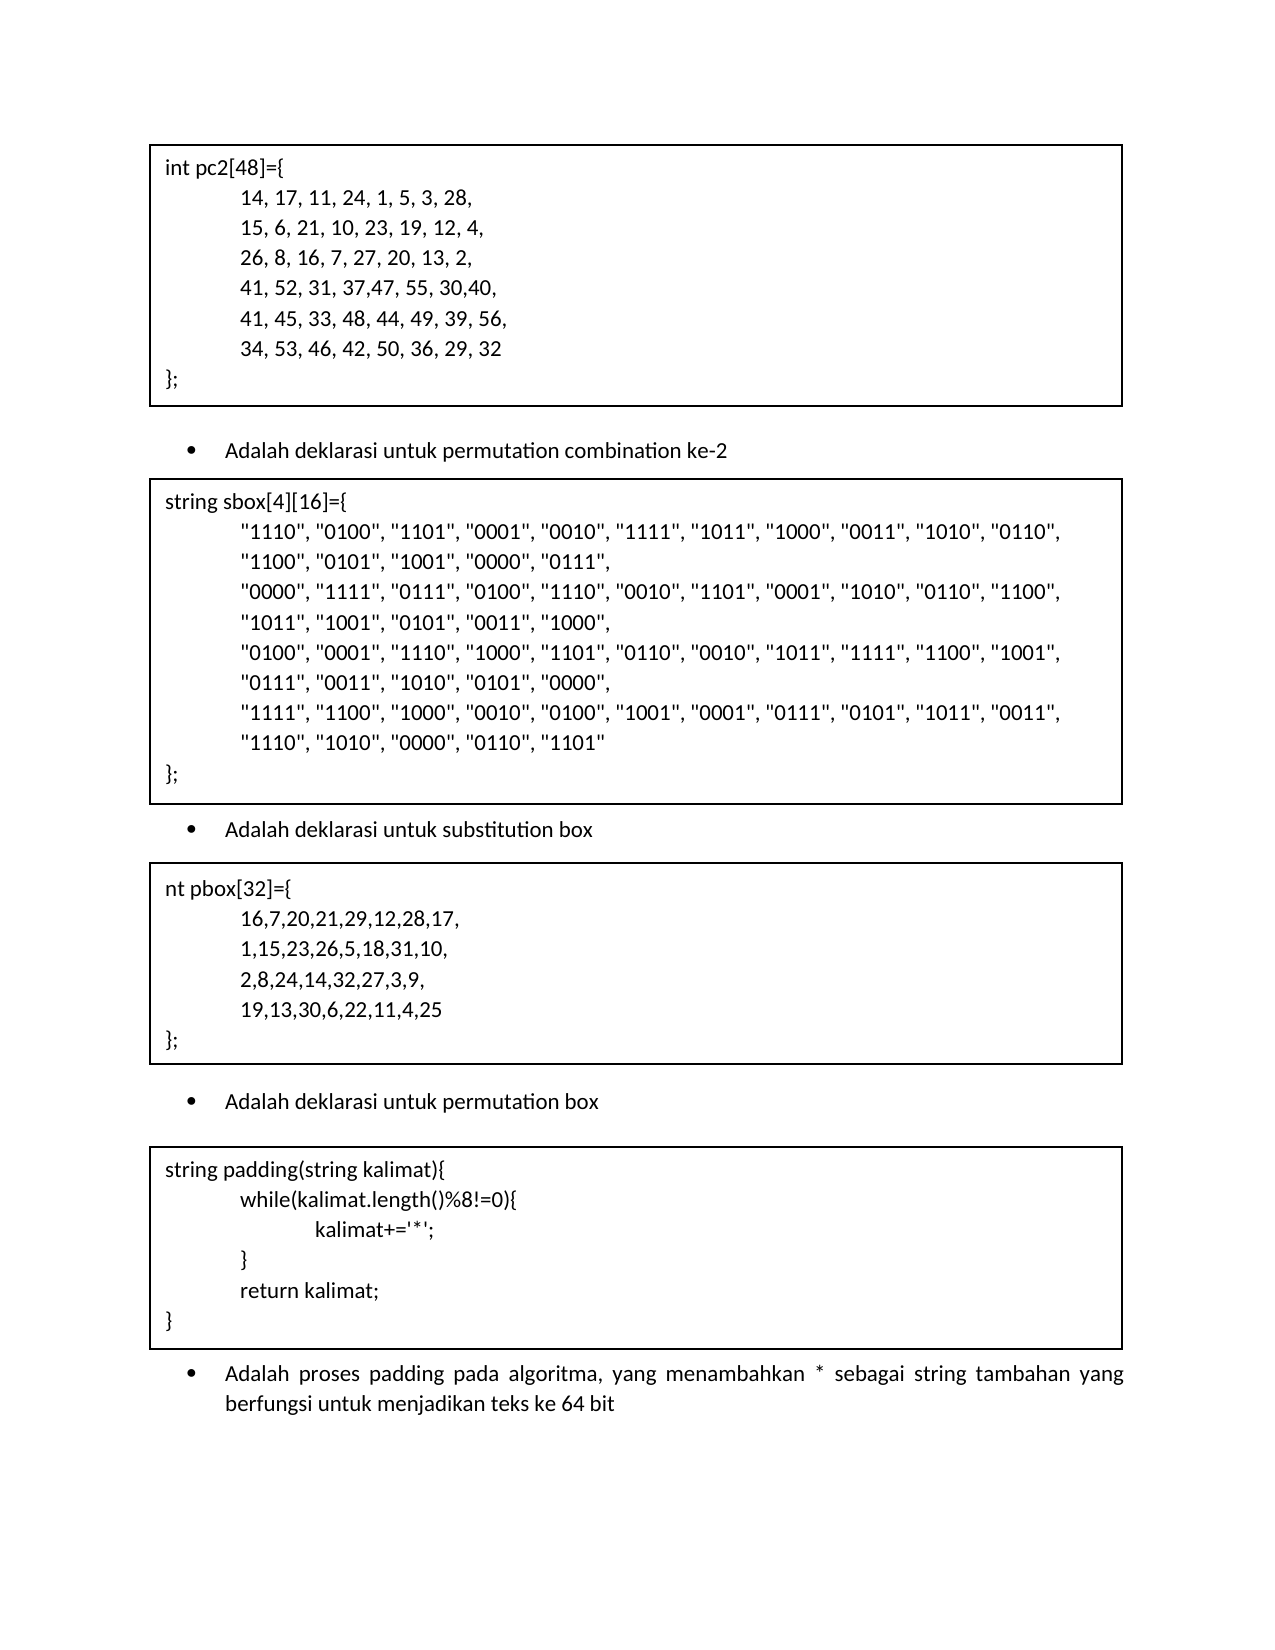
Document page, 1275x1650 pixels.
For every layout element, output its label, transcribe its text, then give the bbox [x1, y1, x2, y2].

list Adalah proses padding pada algoritma, yang menambahkan * sebagai string tambahan yang berfungsi untuk menjadikan teks ke 64 bit [187, 1359, 1125, 1417]
list Adalah deklarasi untuk substitution box [187, 815, 1125, 843]
list Adalah deklarasi untuk permutation combination ke-2 [187, 436, 1125, 464]
list Adalah deklarasi untuk permutation box [187, 1087, 1125, 1115]
